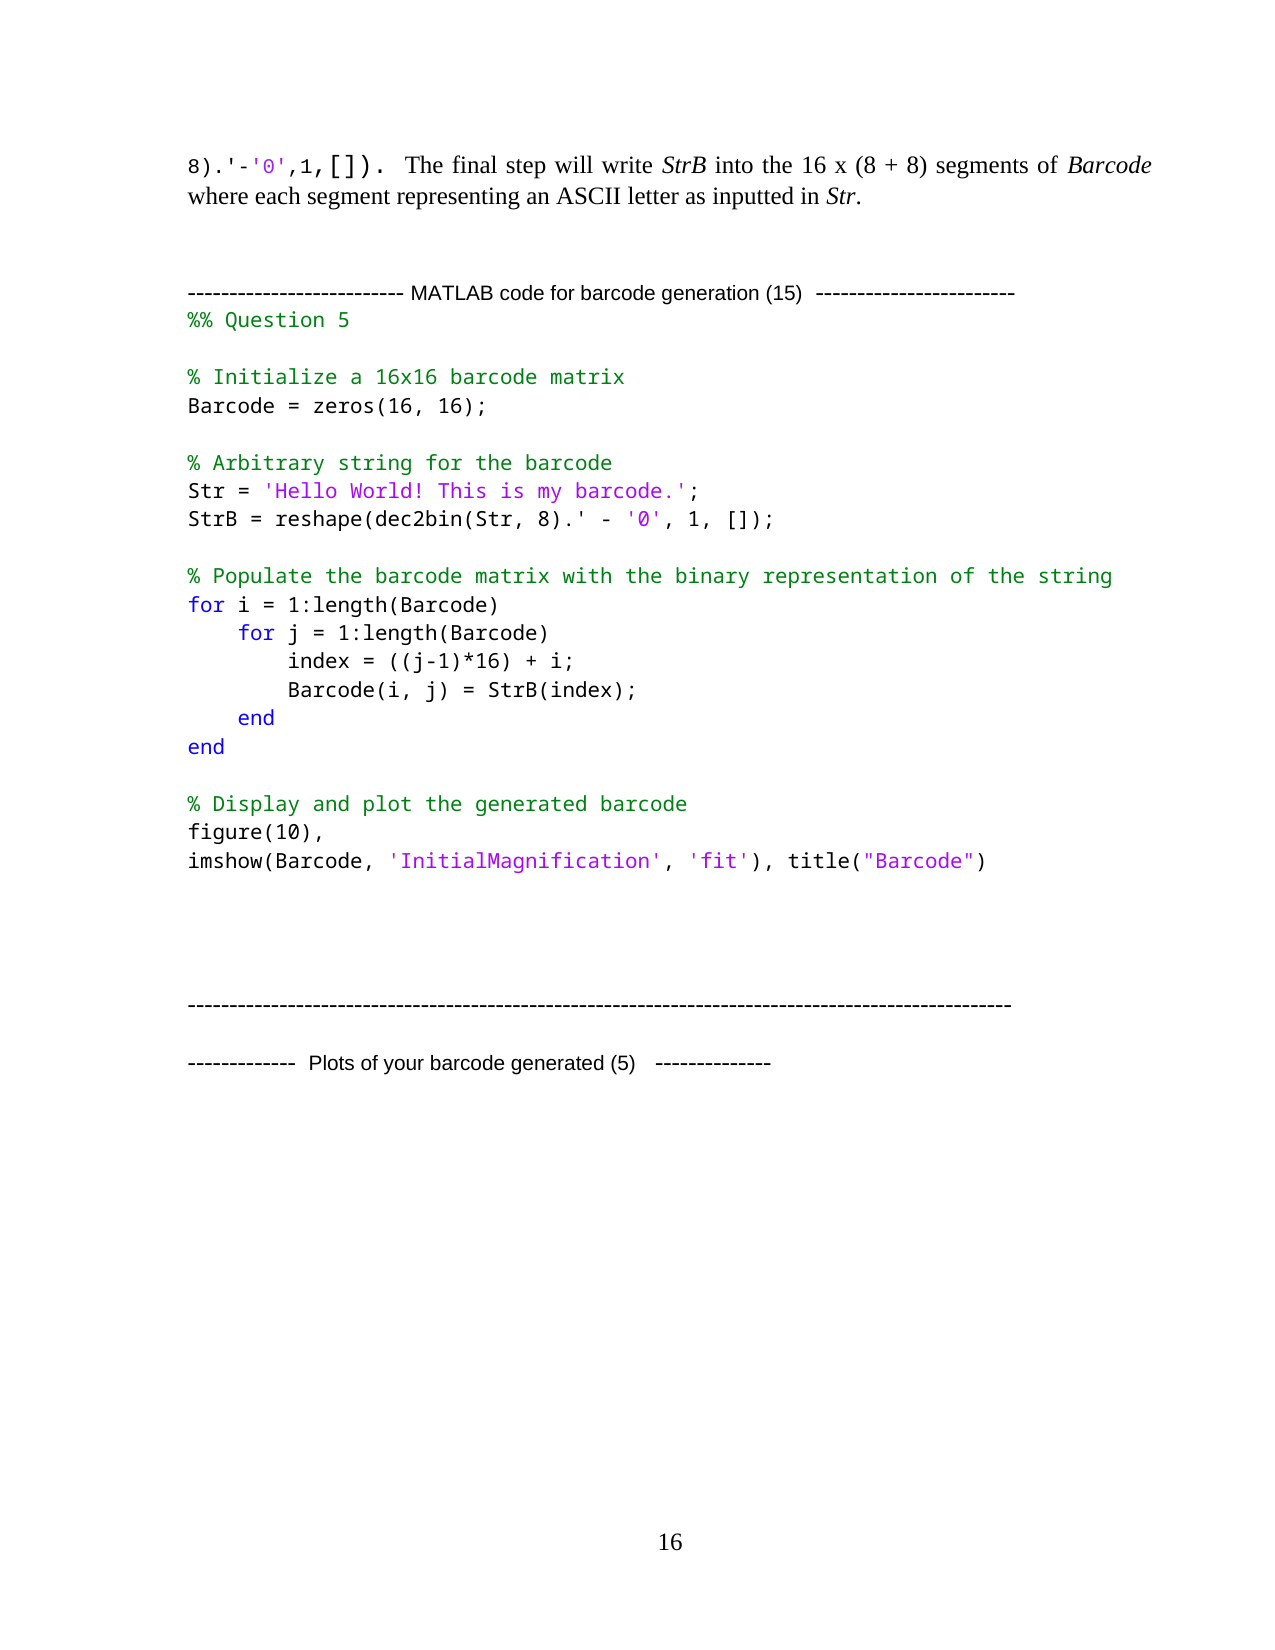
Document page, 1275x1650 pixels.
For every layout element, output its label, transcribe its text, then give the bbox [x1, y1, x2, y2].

text end [187, 703, 1152, 732]
text % Populate the barcode matrix with the binary representation of the string [187, 561, 1152, 590]
text for i = 1:length(Barcode) [187, 590, 1152, 618]
text Barcode(i, j) = StrB(index); [187, 675, 1152, 703]
text for j = 1:length(Barcode) [187, 618, 1152, 647]
text Str = 'Hello World! This is my barcode.'; [187, 476, 1152, 504]
text figure(10), [187, 817, 1152, 846]
text --------------------------------------------------------------------------------------------------- [187, 989, 1152, 1018]
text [187, 150, 1152, 209]
text %% Question 5 [187, 305, 1152, 334]
text StrB = reshape(dec2bin(Str, 8).' - '0', 1, []); [187, 504, 1152, 533]
text imshow(Barcode, 'InitialMagnification', 'fit'), title("Barcode") [187, 846, 1152, 874]
text Barcode = zeros(16, 16); [187, 391, 1152, 419]
text ------------- Plots of your barcode generated (5) -------------- [187, 1047, 1152, 1075]
text index = ((j-1)*16) + i; [187, 647, 1152, 675]
text % Display and plot the generated barcode [187, 789, 1152, 817]
text -------------------------- MATLAB code for barcode generation (15) ------------------------ [187, 277, 1152, 305]
text % Arbitrary string for the barcode [187, 448, 1152, 476]
text end [187, 732, 1152, 760]
text % Initialize a 16x16 barcode matrix [187, 362, 1152, 391]
